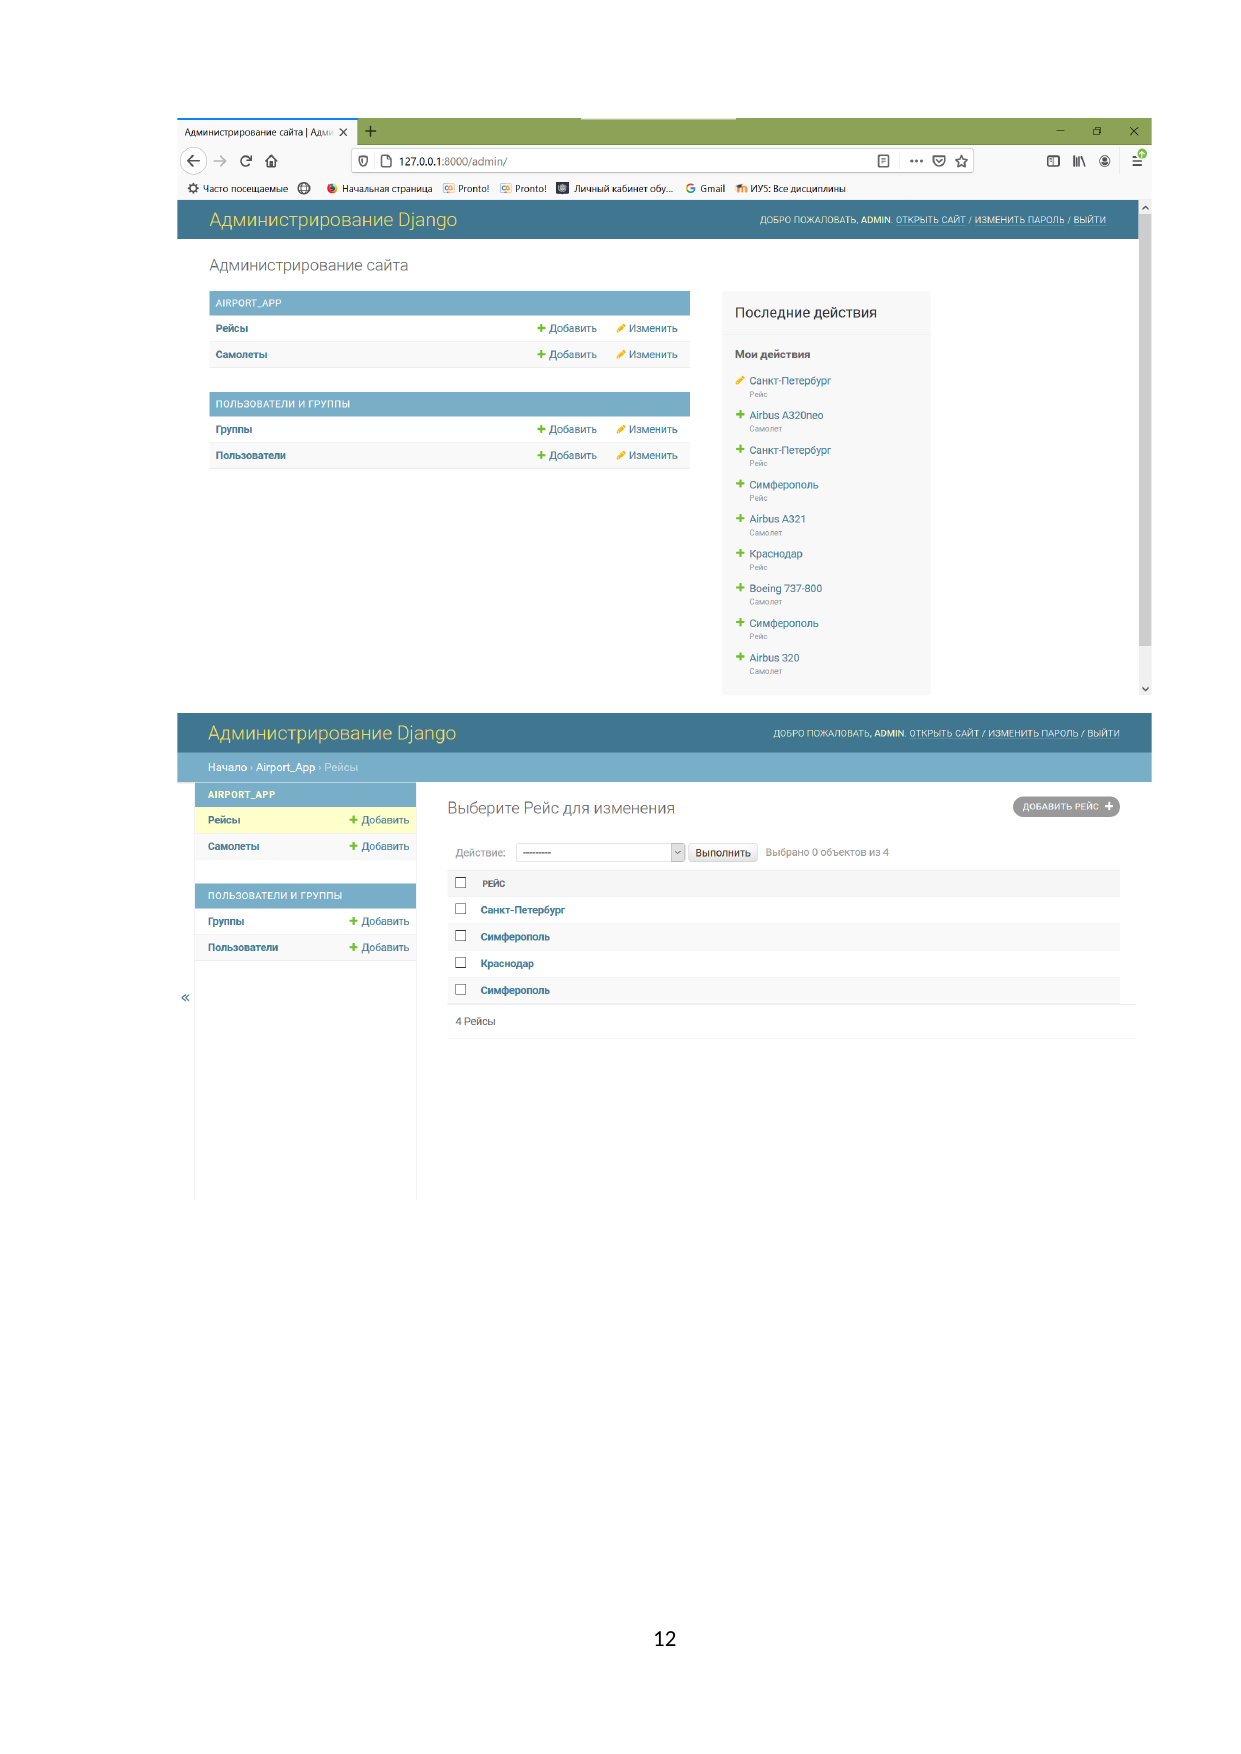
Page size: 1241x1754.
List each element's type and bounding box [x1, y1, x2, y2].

picture [177, 118, 1152, 695]
picture [177, 713, 1152, 1200]
